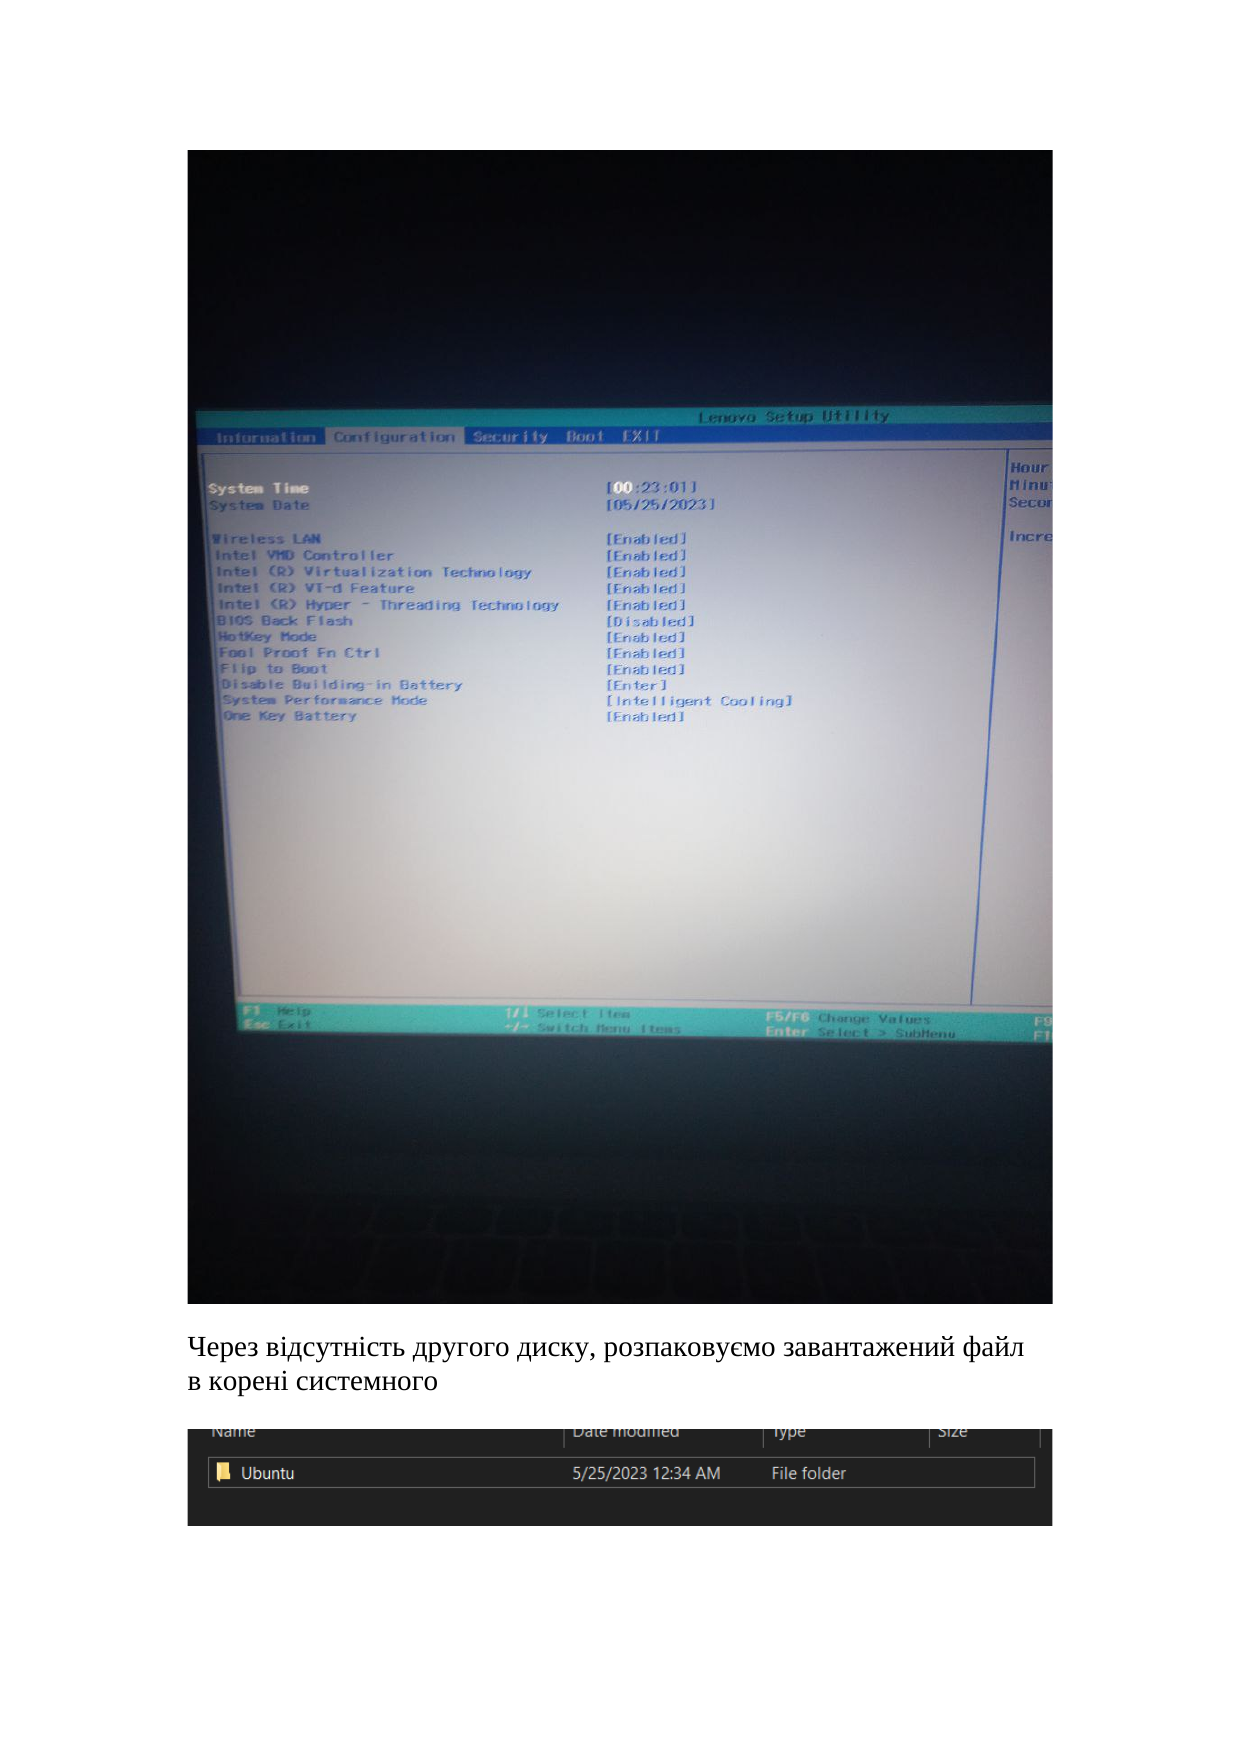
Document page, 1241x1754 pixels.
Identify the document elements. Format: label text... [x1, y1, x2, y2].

picture [187, 1429, 1053, 1526]
picture [187, 150, 1053, 1304]
text Через відсутність другого диску, розпаковуємо завантажений файл [187, 1329, 1053, 1363]
text в корені системного [187, 1363, 1053, 1396]
